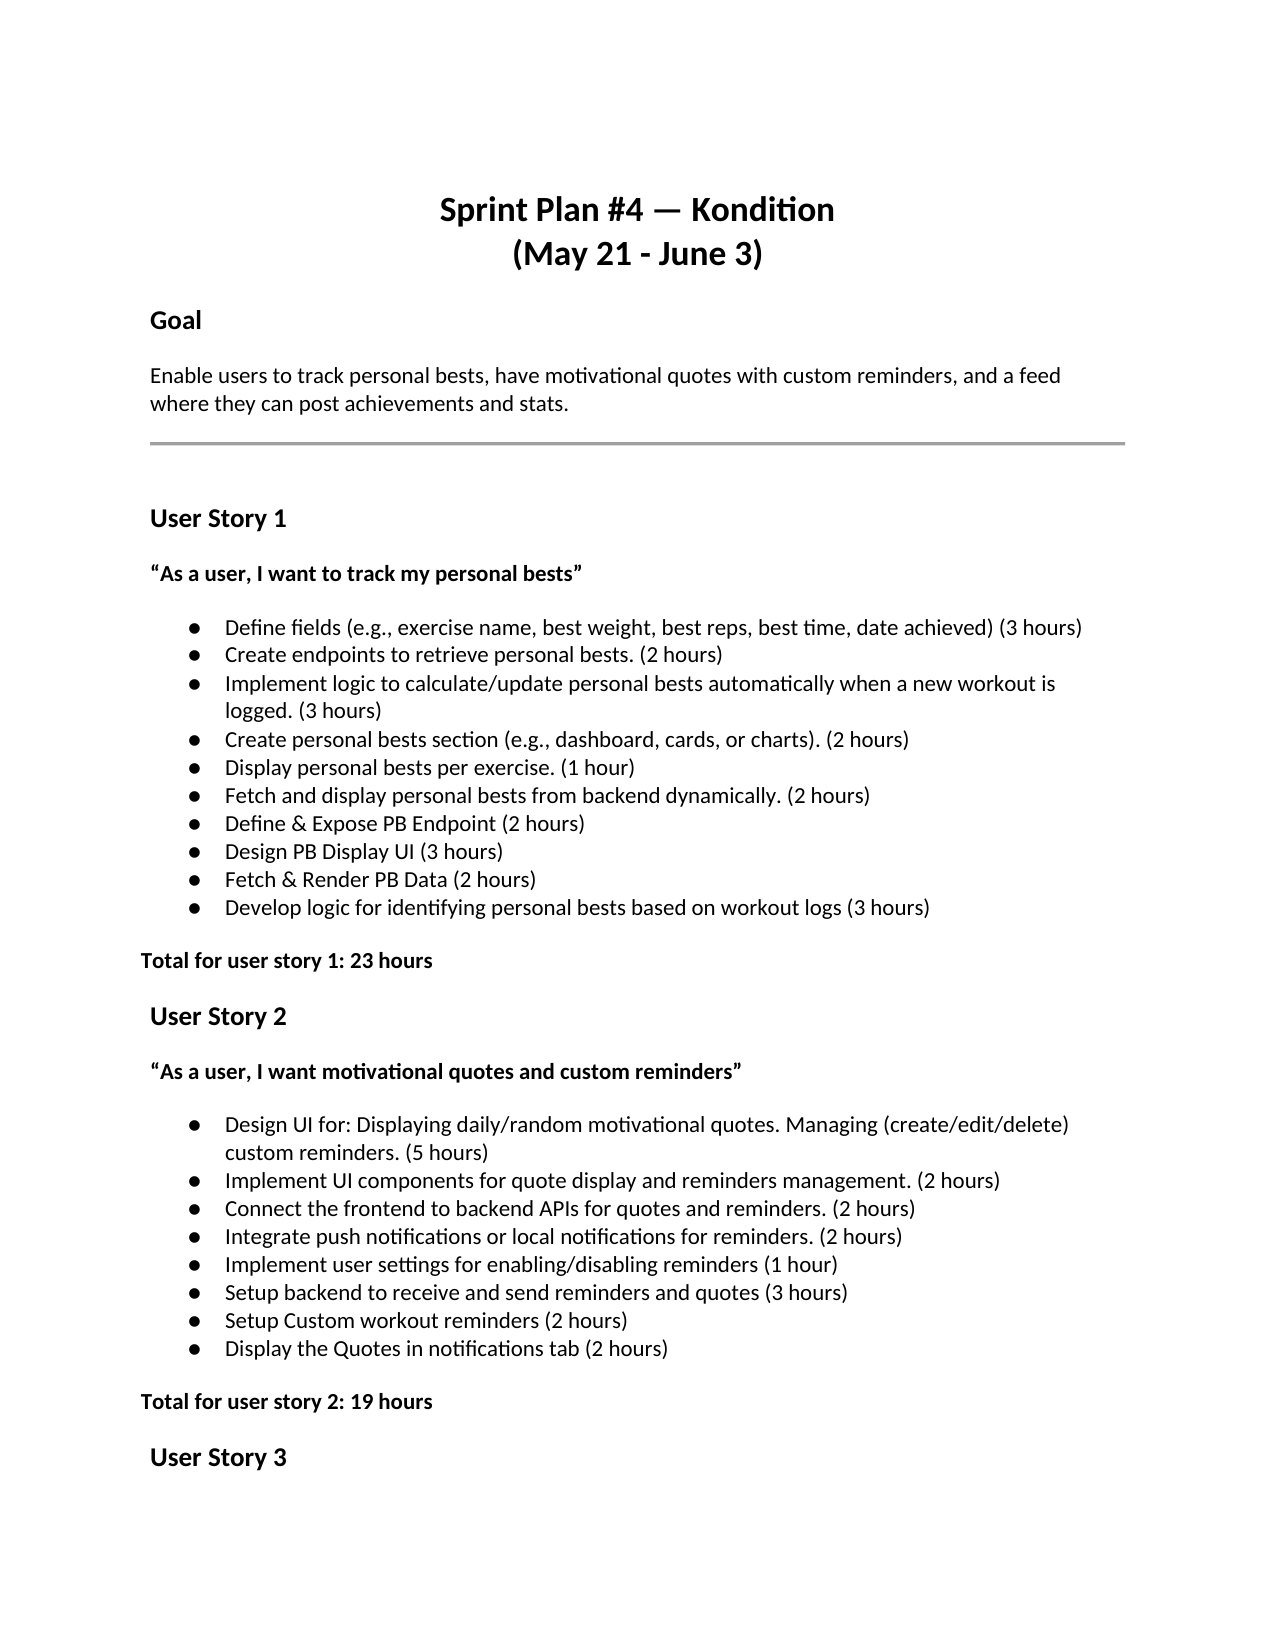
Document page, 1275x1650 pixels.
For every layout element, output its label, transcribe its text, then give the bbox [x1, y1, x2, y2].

subtitle Sprint Plan #4 — Kondition (May 21 - June 3) [150, 187, 1125, 274]
list Define fields (e.g., exercise name, best weight, best reps, best time, date achieved) (3 hours) [187, 613, 1125, 641]
list Create personal bests section (e.g., dashboard, cards, or charts). (2 hours) [187, 725, 1125, 753]
text User Story 3 [150, 1440, 1125, 1473]
list Define & Expose PB Endpoint (2 hours) [187, 809, 1125, 837]
list Setup backend to receive and send reminders and quotes (3 hours) [187, 1278, 1125, 1306]
text Total for user story 2: 19 hours [141, 1387, 1125, 1415]
subtitle User Story 1 [150, 502, 1125, 534]
list Fetch & Render PB Data (2 hours) [187, 865, 1125, 893]
list Setup Custom workout reminders (2 hours) [187, 1306, 1125, 1334]
text “As a user, I want to track my personal bests” [150, 559, 1125, 588]
text Enable users to track personal bests, have motivational quotes with custom reminders, and a feed where they can post achievements and stats. [150, 361, 1125, 417]
list Connect the frontend to backend APIs for quotes and reminders. (2 hours) [187, 1194, 1125, 1222]
list Integrate push notifications or local notifications for reminders. (2 hours) [187, 1222, 1125, 1250]
list Implement user settings for enabling/disabling reminders (1 hour) [187, 1250, 1125, 1278]
text “As a user, I want motivational quotes and custom reminders” [150, 1057, 1125, 1085]
list Implement UI components for quote display and reminders management. (2 hours) [187, 1166, 1125, 1194]
list Display personal bests per exercise. (1 hour) [187, 753, 1125, 781]
list Design PB Display UI (3 hours) [187, 837, 1125, 865]
subtitle Goal [150, 303, 1125, 336]
list Create endpoints to retrieve personal bests. (2 hours) [187, 641, 1125, 669]
list Implement logic to calculate/update personal bests automatically when a new workout is logged. (3 hours) [187, 669, 1125, 725]
text User Story 2 [150, 999, 1125, 1032]
list Develop logic for identifying personal bests based on workout logs (3 hours) [187, 893, 1125, 921]
list Fetch and display personal bests from backend dynamically. (2 hours) [187, 781, 1125, 809]
text Total for user story 1: 23 hours [141, 946, 1125, 974]
list Display the Quotes in notifications tab (2 hours) [187, 1334, 1125, 1362]
list Design UI for: Displaying daily/random motivational quotes. Managing (create/edit/delete) custom reminders. (5 hours) [187, 1110, 1125, 1166]
